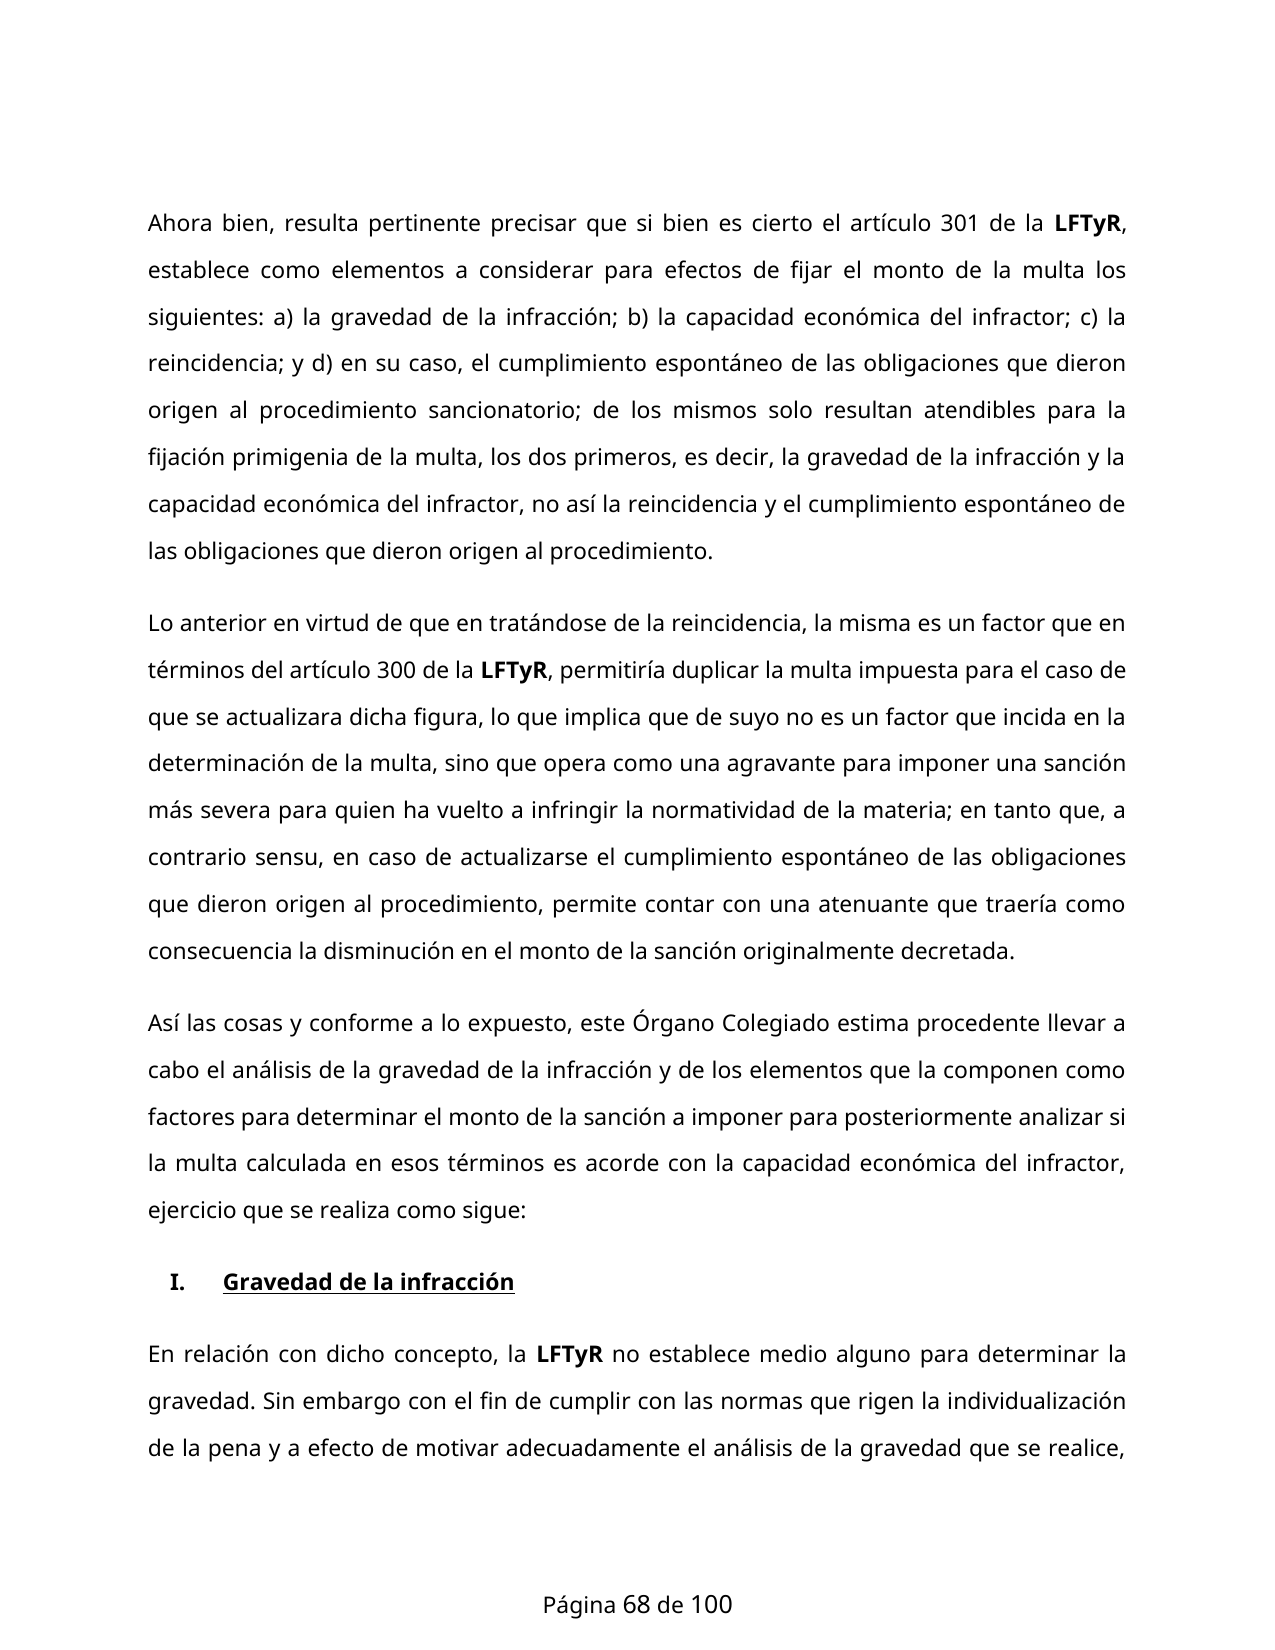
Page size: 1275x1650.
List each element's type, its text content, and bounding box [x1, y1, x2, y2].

text Lo anterior en virtud de que en tratándose de la reincidencia, la misma es un factor que en términos del artículo 300 de la LFTyR, permitiría duplicar la multa impuesta para el caso de que se actualizara dicha figura, lo que implica que de suyo no es un factor que incida en la determinación de la multa, sino que opera como una agravante para imponer una sanción más severa para quien ha vuelto a infringir la normatividad de la materia; en tanto que, a contrario sensu, en caso de actualizarse el cumplimiento espontáneo de las obligaciones que dieron origen al procedimiento, permite contar con una atenuante que traería como consecuencia la disminución en el monto de la sanción originalmente decretada. [148, 607, 1127, 966]
list Gravedad de la infracción [185, 1266, 1216, 1297]
text Ahora bien, resulta pertinente precisar que si bien es cierto el artículo 301 de la LFTyR, establece como elementos a considerar para efectos de fijar el monto de la multa los siguientes: a) la gravedad de la infracción; b) la capacidad económica del infractor; c) la reincidencia; y d) en su caso, el cumplimiento espontáneo de las obligaciones que dieron origen al procedimiento sancionatorio; de los mismos solo resultan atendibles para la fijación primigenia de la multa, los dos primeros, es decir, la gravedad de la infracción y la capacidad económica del infractor, no así la reincidencia y el cumplimiento espontáneo de las obligaciones que dieron origen al procedimiento. [148, 207, 1127, 566]
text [148, 1338, 1127, 1463]
text Así las cosas y conforme a lo expuesto, este Órgano Colegiado estima procedente llevar a cabo el análisis de la gravedad de la infracción y de los elementos que la componen como factores para determinar el monto de la sanción a imponer para posteriormente analizar si la multa calculada en esos términos es acorde con la capacidad económica del infractor, ejercicio que se realiza como sigue: [148, 1007, 1127, 1226]
